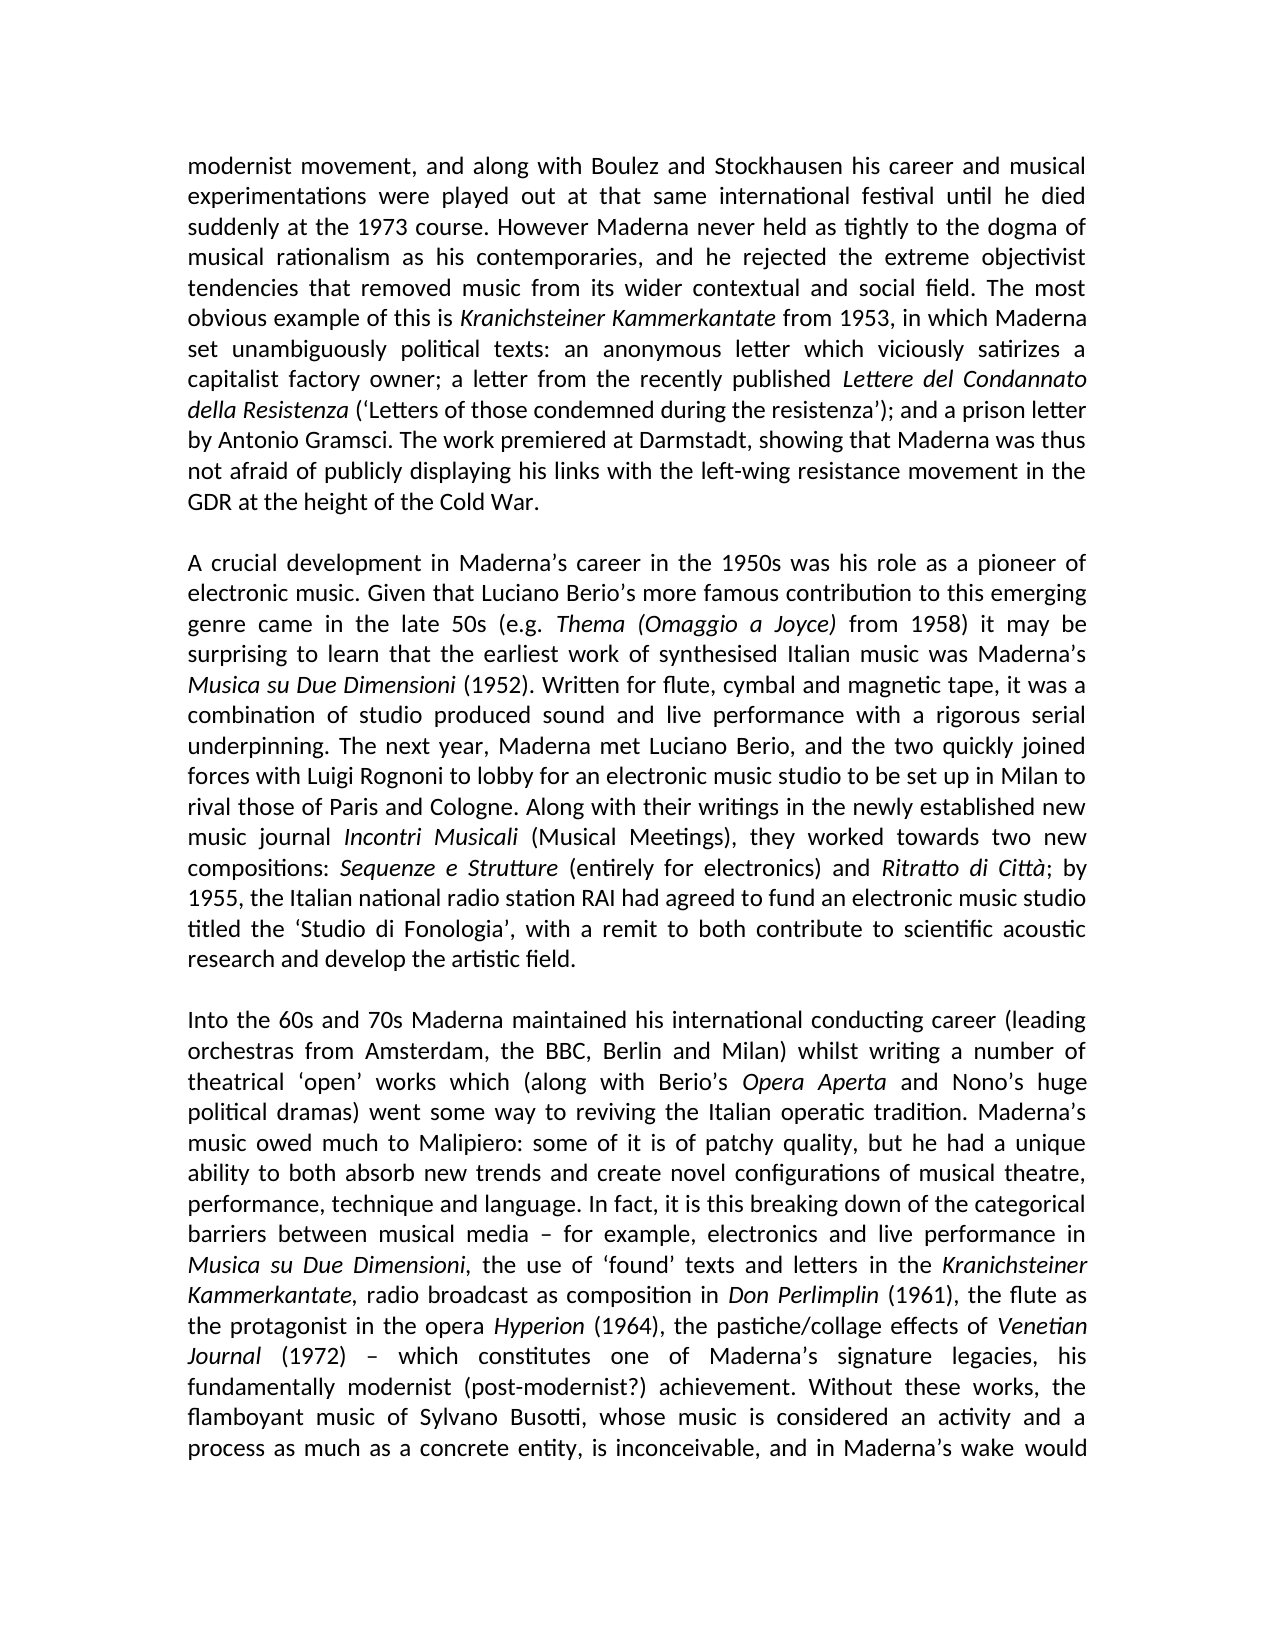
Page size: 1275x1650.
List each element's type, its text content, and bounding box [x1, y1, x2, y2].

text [187, 150, 1087, 516]
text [187, 1004, 1087, 1462]
text A crucial development in Maderna’s career in the 1950s was his role as a pioneer of electronic music. Given that Luciano Berio’s more famous contribution to this emerging genre came in the late 50s (e.g. Thema (Omaggio a Joyce) from 1958) it may be surprising to learn that the earliest work of synthesised Italian music was Maderna’s Musica su Due Dimensioni (1952). Written for flute, cymbal and magnetic tape, it was a combination of studio produced sound and live performance with a rigorous serial underpinning. The next year, Maderna met Luciano Berio, and the two quickly joined forces with Luigi Rognoni to lobby for an electronic music studio to be set up in Milan to rival those of Paris and Cologne. Along with their writings in the newly established new music journal Incontri Musicali (Musical Meetings), they worked towards two new compositions: Sequenze e Strutture (entirely for electronics) and Ritratto di Città; by 1955, the Italian national radio station RAI had agreed to fund an electronic music studio titled the ‘Studio di Fonologia’, with a remit to both contribute to scientific acoustic research and develop the artistic field. [187, 547, 1087, 974]
